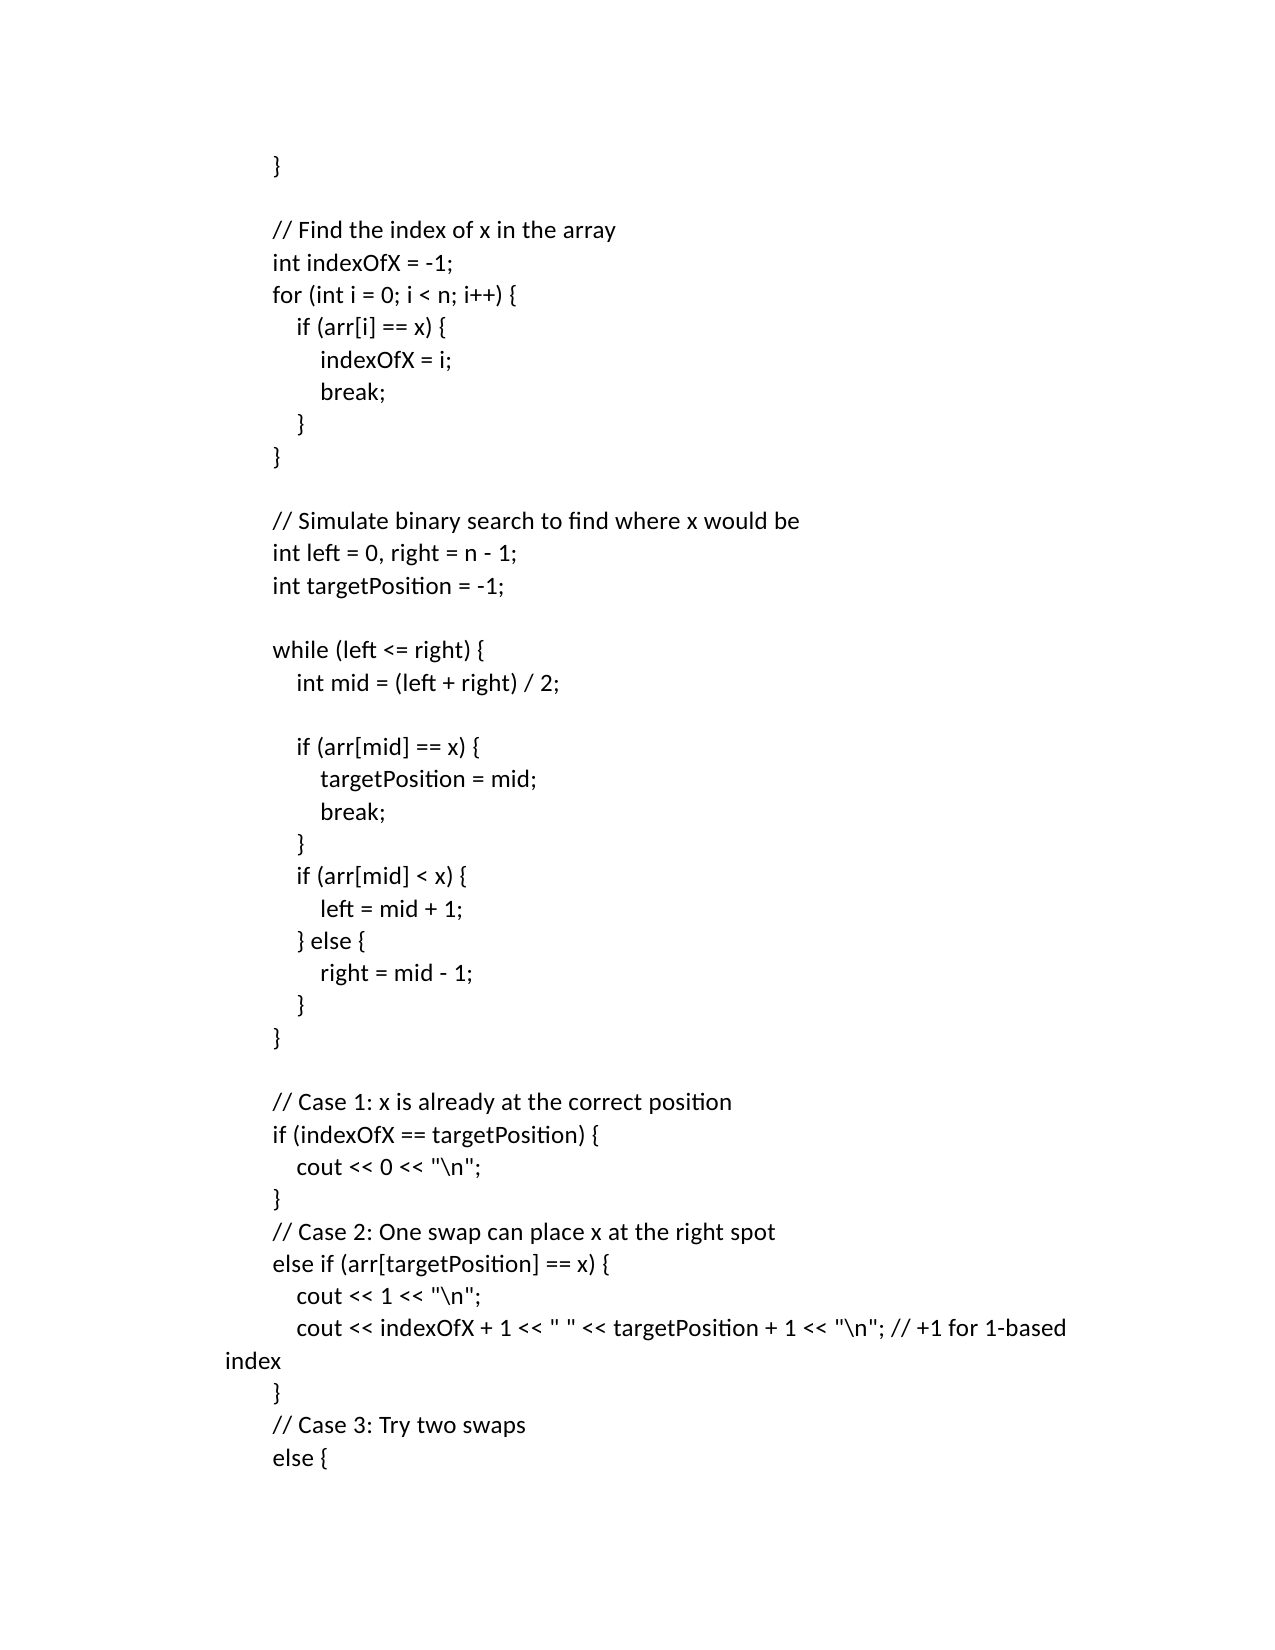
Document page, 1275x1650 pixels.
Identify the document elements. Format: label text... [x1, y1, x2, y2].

text // Simulate binary search to find where x would be [225, 505, 1125, 536]
text } [225, 150, 1125, 181]
text break; [225, 376, 1125, 407]
text if (arr[mid] < x) { [225, 860, 1125, 891]
text else { [225, 1442, 1125, 1472]
text if (arr[i] == x) { [225, 311, 1125, 342]
text int targetPosition = -1; [225, 570, 1125, 600]
text left = mid + 1; [225, 893, 1125, 923]
text break; [225, 796, 1125, 826]
text int left = 0, right = n - 1; [225, 537, 1125, 568]
text for (int i = 0; i < n; i++) { [225, 279, 1125, 310]
text } else { [225, 925, 1125, 956]
text cout << indexOfX + 1 << " " << targetPosition + 1 << "\n"; // +1 for 1-based index [225, 1312, 1125, 1375]
text targetPosition = mid; [225, 763, 1125, 794]
text int indexOfX = -1; [225, 247, 1125, 277]
text } [225, 1022, 1125, 1052]
text cout << 1 << "\n"; [225, 1280, 1125, 1311]
text cout << 0 << "\n"; [225, 1151, 1125, 1182]
text else if (arr[targetPosition] == x) { [225, 1248, 1125, 1278]
text int mid = (left + right) / 2; [225, 667, 1125, 697]
text right = mid - 1; [225, 957, 1125, 988]
text // Case 3: Try two swaps [225, 1409, 1125, 1440]
text indexOfX = i; [225, 344, 1125, 374]
text } [225, 828, 1125, 859]
text } [225, 1377, 1125, 1408]
text } [225, 441, 1125, 471]
text while (left <= right) { [225, 634, 1125, 665]
text // Case 2: One swap can place x at the right spot [225, 1216, 1125, 1246]
text } [225, 1183, 1125, 1214]
text // Find the index of x in the array [225, 214, 1125, 245]
text } [225, 989, 1125, 1020]
text if (indexOfX == targetPosition) { [225, 1119, 1125, 1149]
text } [225, 408, 1125, 439]
text // Case 1: x is already at the correct position [225, 1086, 1125, 1117]
text if (arr[mid] == x) { [225, 731, 1125, 762]
